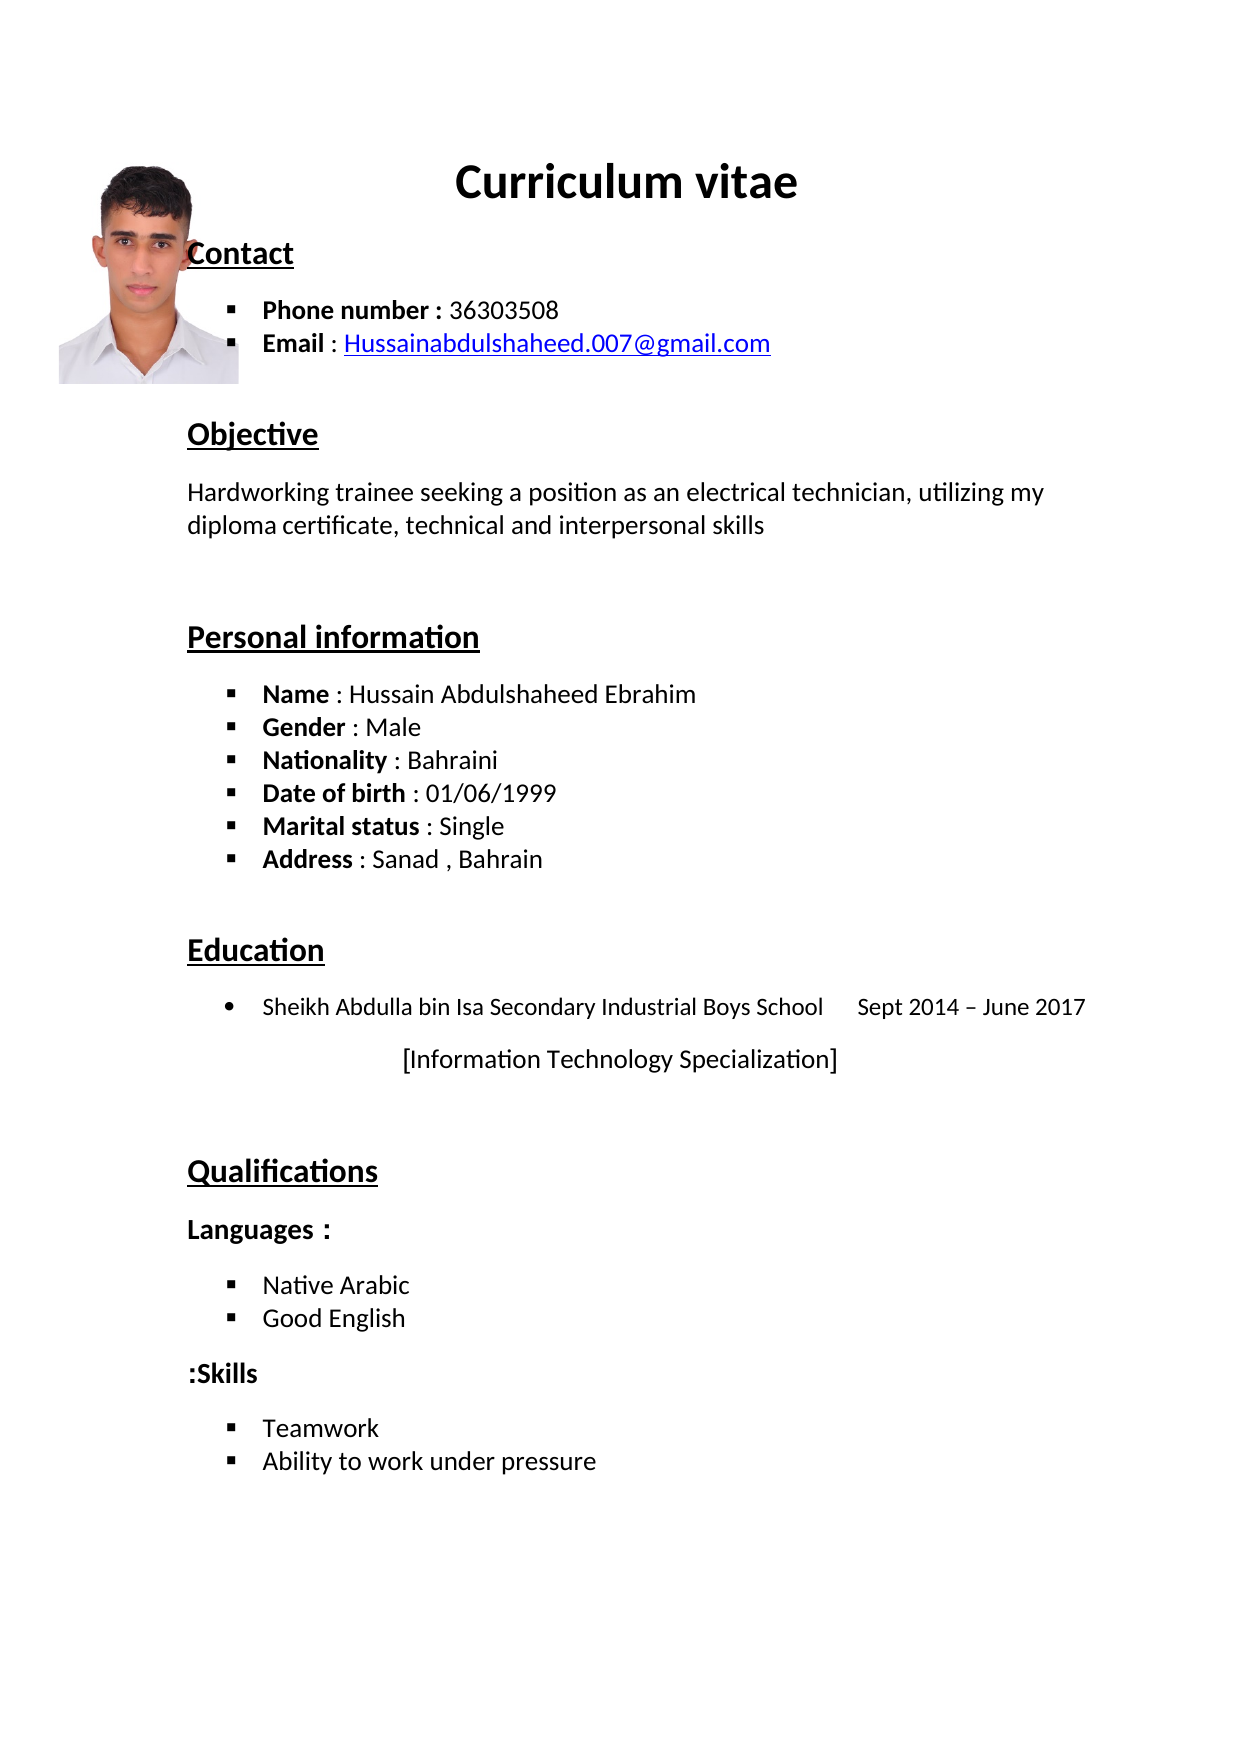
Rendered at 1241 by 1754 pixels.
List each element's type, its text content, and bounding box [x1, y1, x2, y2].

list Address : Sanad , Bahrain [225, 842, 1053, 875]
list Native Arabic [225, 1268, 1053, 1301]
text [Information Technology Specialization] [187, 1042, 1053, 1075]
list Email : Hussainabdulshaheed.007@gmail.com [225, 326, 1053, 359]
list Sheikh Abdulla bin Isa Secondary Industrial Boys School Sept 2014 – June 2017 [225, 991, 1106, 1021]
text Education [187, 929, 1053, 970]
text Qualifications [187, 1150, 1053, 1191]
list Marital status : Single [225, 809, 1053, 842]
list Ability to work under pressure [225, 1444, 1053, 1477]
picture [58, 151, 239, 384]
text Curriculum vitae [187, 150, 1053, 211]
list Good English [225, 1301, 1053, 1334]
list Gender : Male [225, 710, 1053, 743]
text : Languages [187, 1211, 1053, 1247]
list Teamwork [225, 1411, 1053, 1444]
list Date of birth : 01/06/1999 [225, 776, 1053, 809]
list Name : Hussain Abdulshaheed Ebrahim [225, 677, 1053, 710]
text Skills: [187, 1355, 1053, 1390]
text Hardworking trainee seeking a position as an electrical technician, utilizing my diploma certificate, technical and interpersonal skills [187, 475, 1053, 541]
text Personal information [187, 616, 1053, 656]
text Contact [187, 232, 1053, 273]
text Objective [187, 413, 1053, 454]
list Nationality : Bahraini [225, 743, 1053, 776]
list Phone number : 36303508 [225, 293, 1053, 326]
